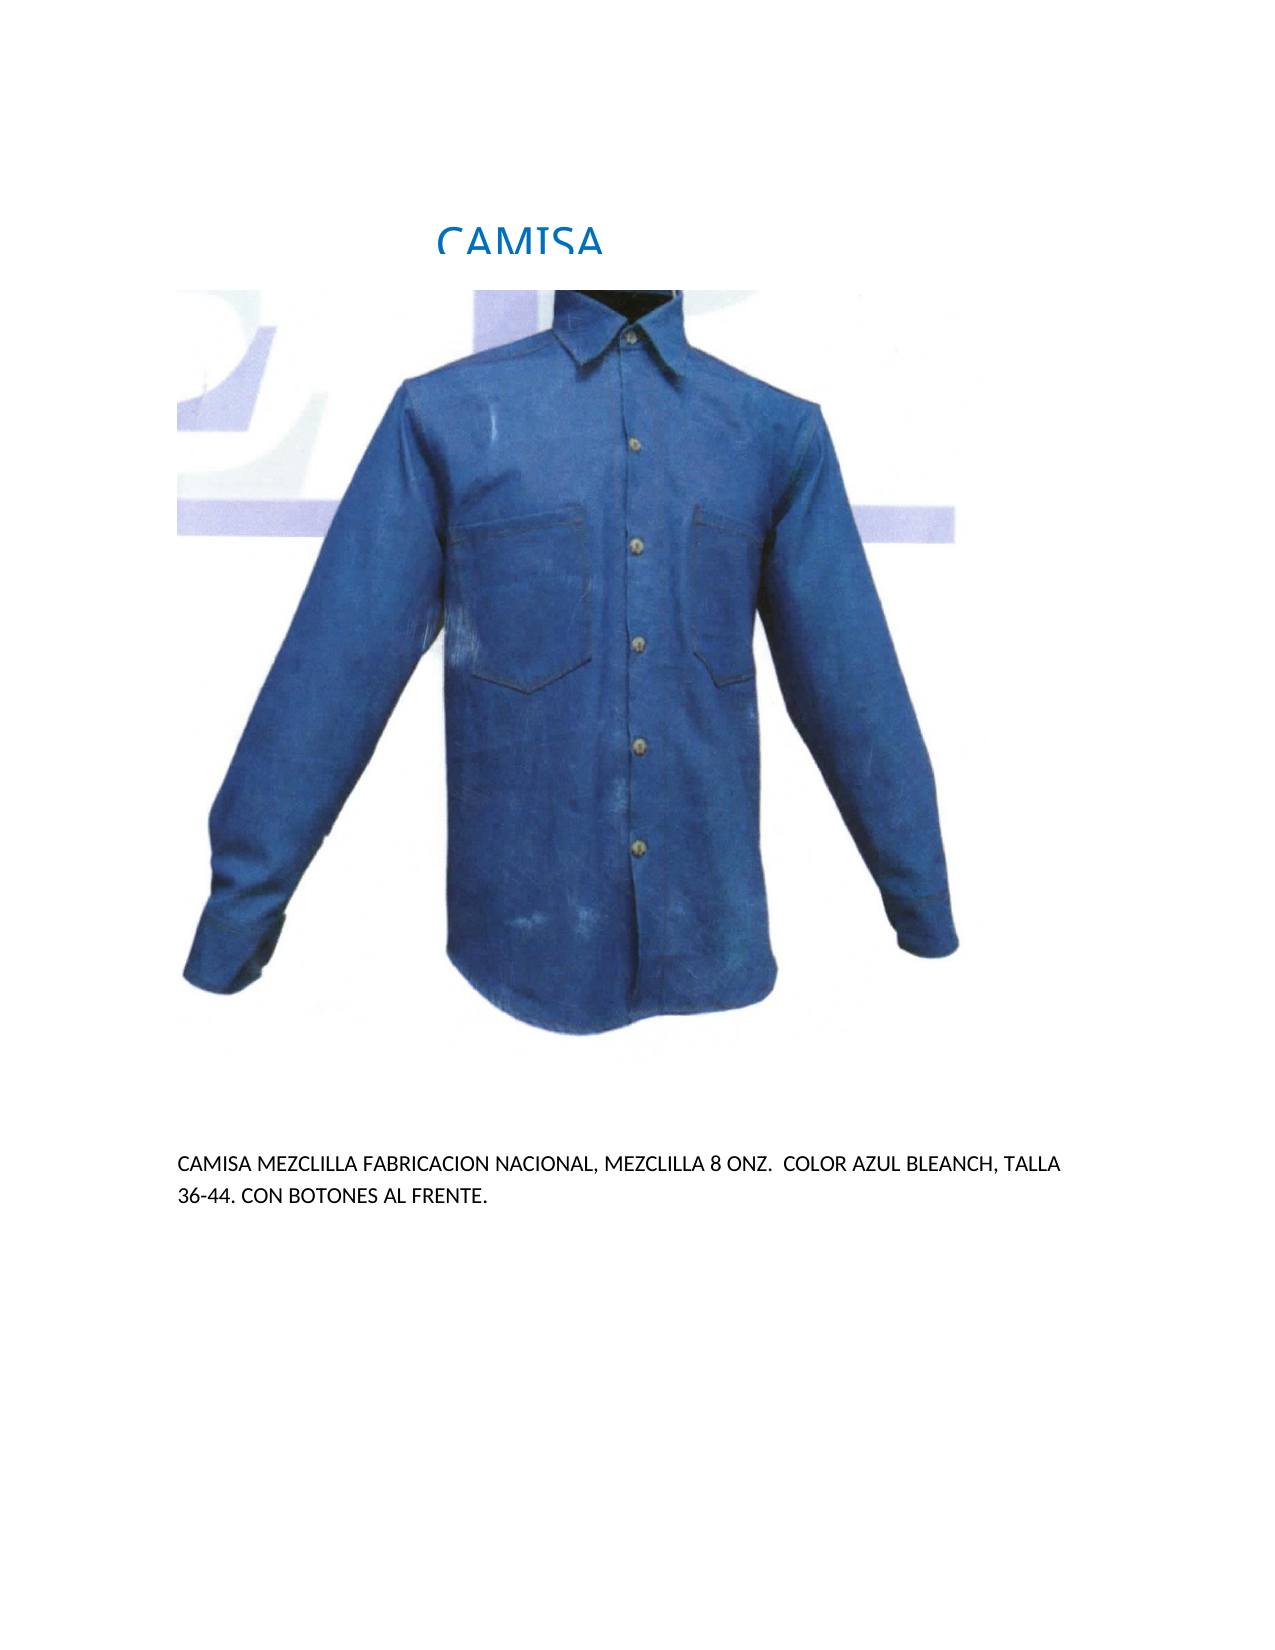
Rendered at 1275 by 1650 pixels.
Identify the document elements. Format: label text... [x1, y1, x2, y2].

picture [177, 290, 987, 1066]
text CAMISA MEZCLILLA FABRICACION NACIONAL, MEZCLILLA 8 ONZ. COLOR AZUL BLEANCH, TALLA 36-44. CON BOTONES AL FRENTE. [177, 1149, 1090, 1209]
